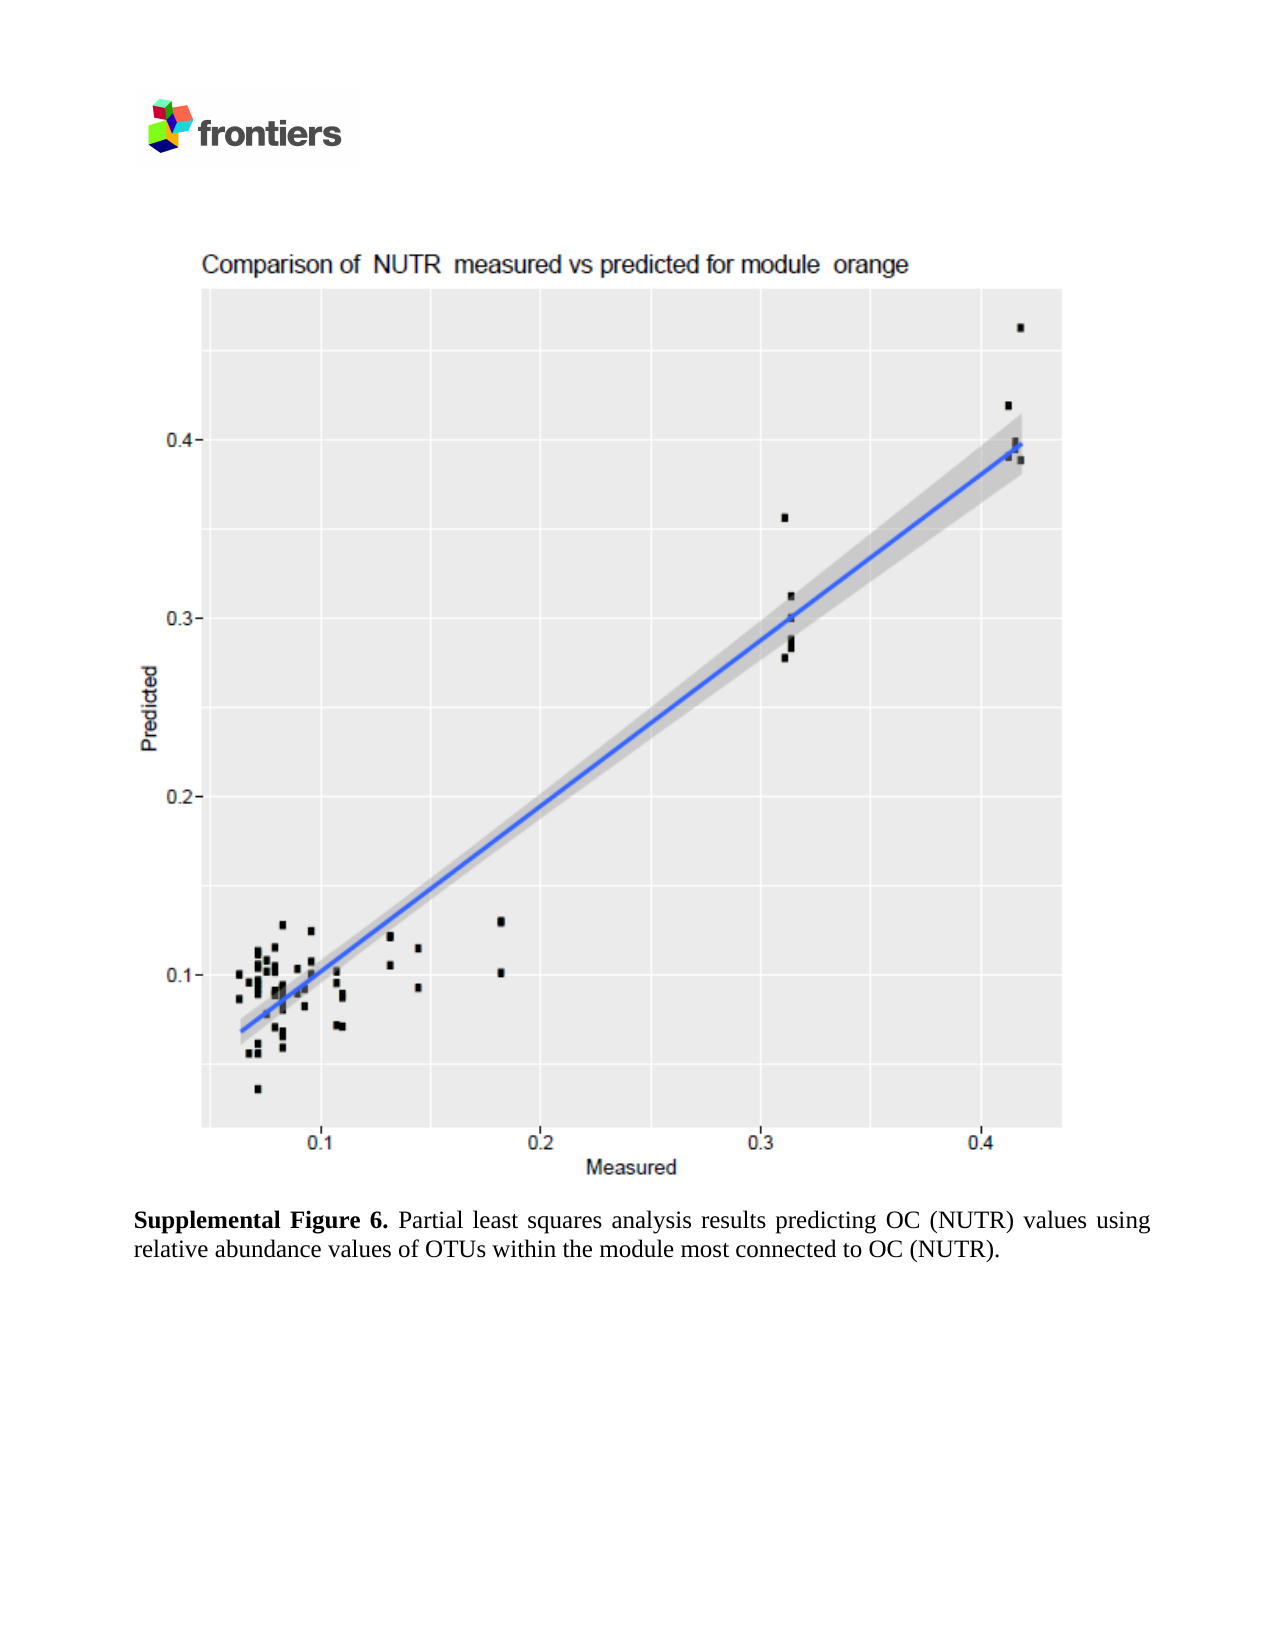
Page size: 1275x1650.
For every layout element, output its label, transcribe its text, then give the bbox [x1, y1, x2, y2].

text Supplemental Figure 6. Partial least squares analysis results predicting OC (NUTR) values using relative abundance values of OTUs within the module most connected to OC (NUTR). [133, 1205, 1152, 1263]
picture [133, 250, 1070, 1181]
picture [133, 87, 361, 169]
